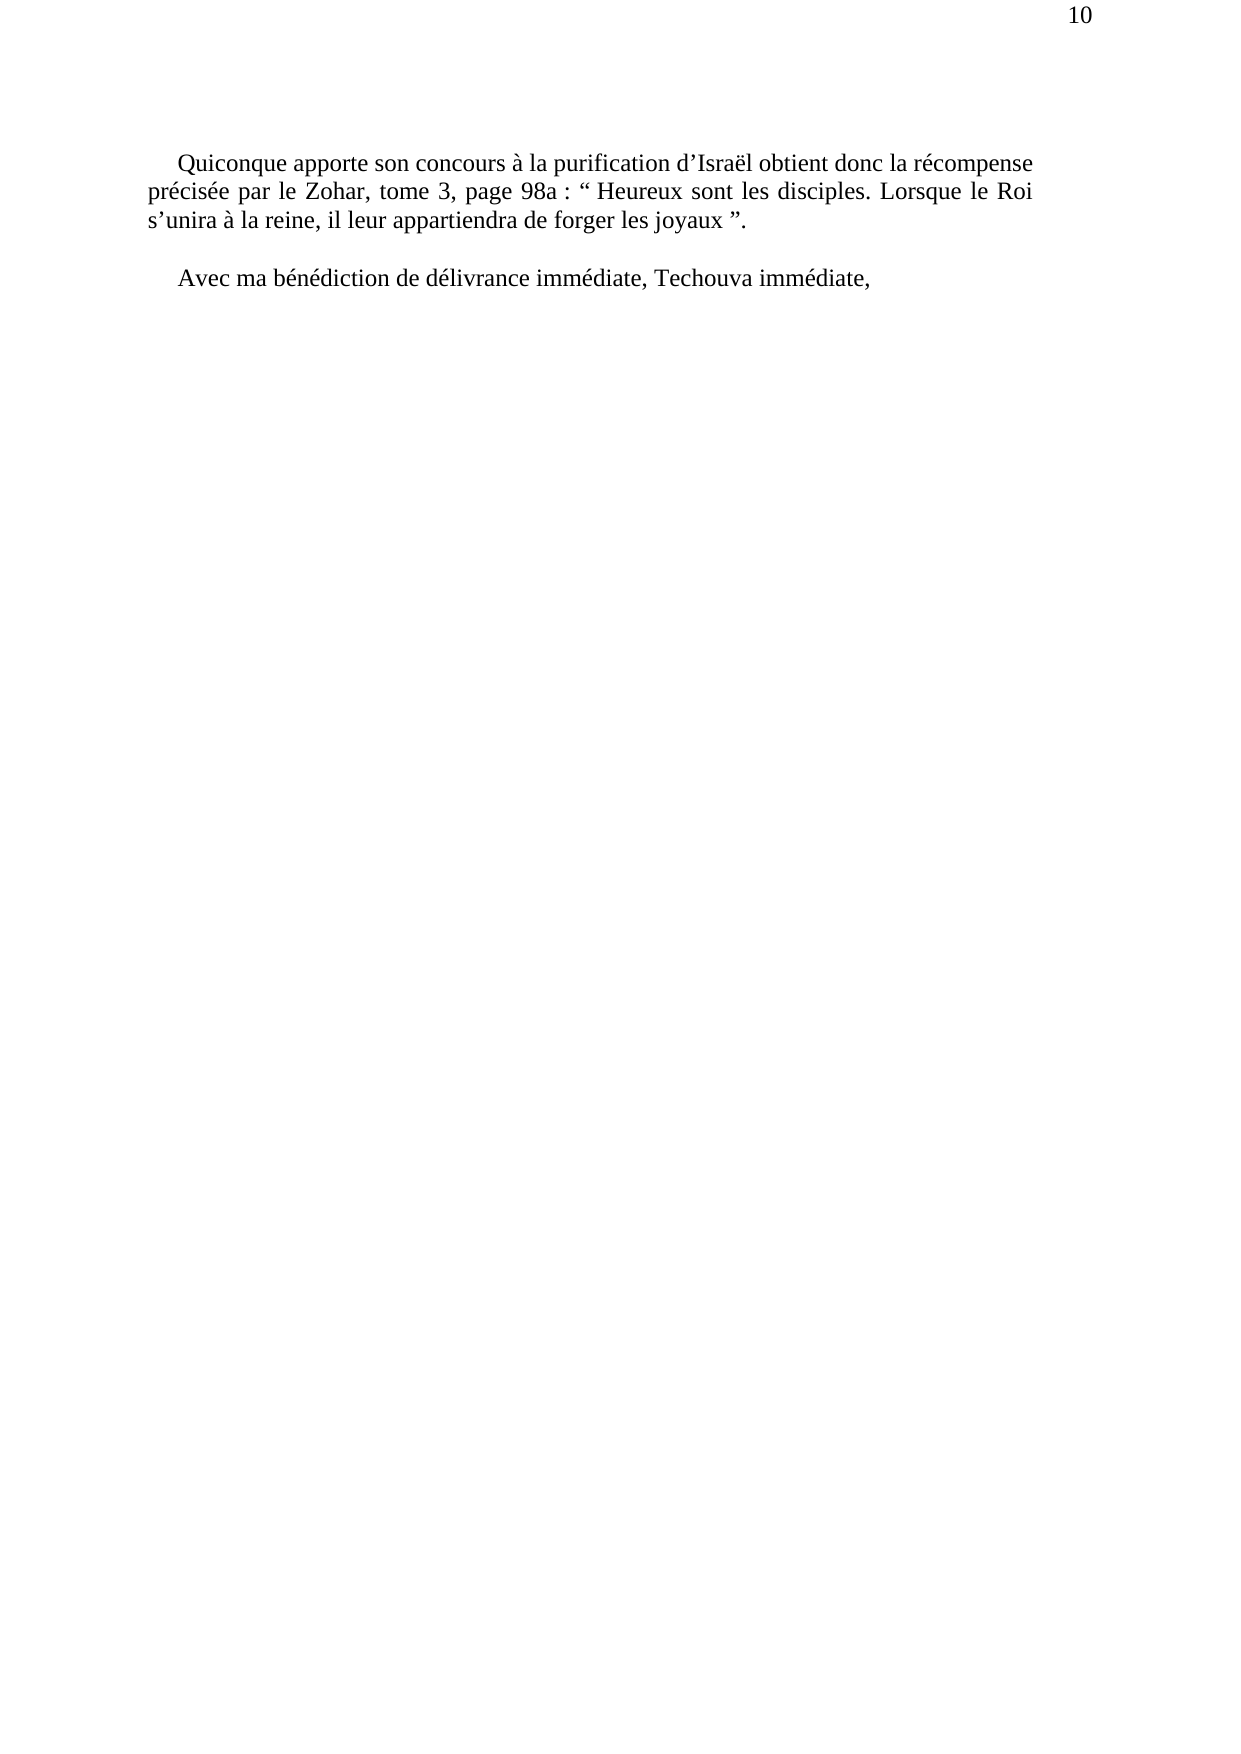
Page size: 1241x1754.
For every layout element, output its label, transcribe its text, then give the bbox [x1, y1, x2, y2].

text Quiconque apporte son concours à la purification d’Israël obtient donc la récompense précisée par le Zohar, tome 3, page 98a : “ Heureux sont les disciples. Lorsque le Roi s’unira à la reine, il leur appartiendra de forger les joyaux ”. [148, 148, 1033, 234]
text Avec ma bénédiction de délivrance immédiate, Techouva immédiate, [148, 263, 1033, 291]
